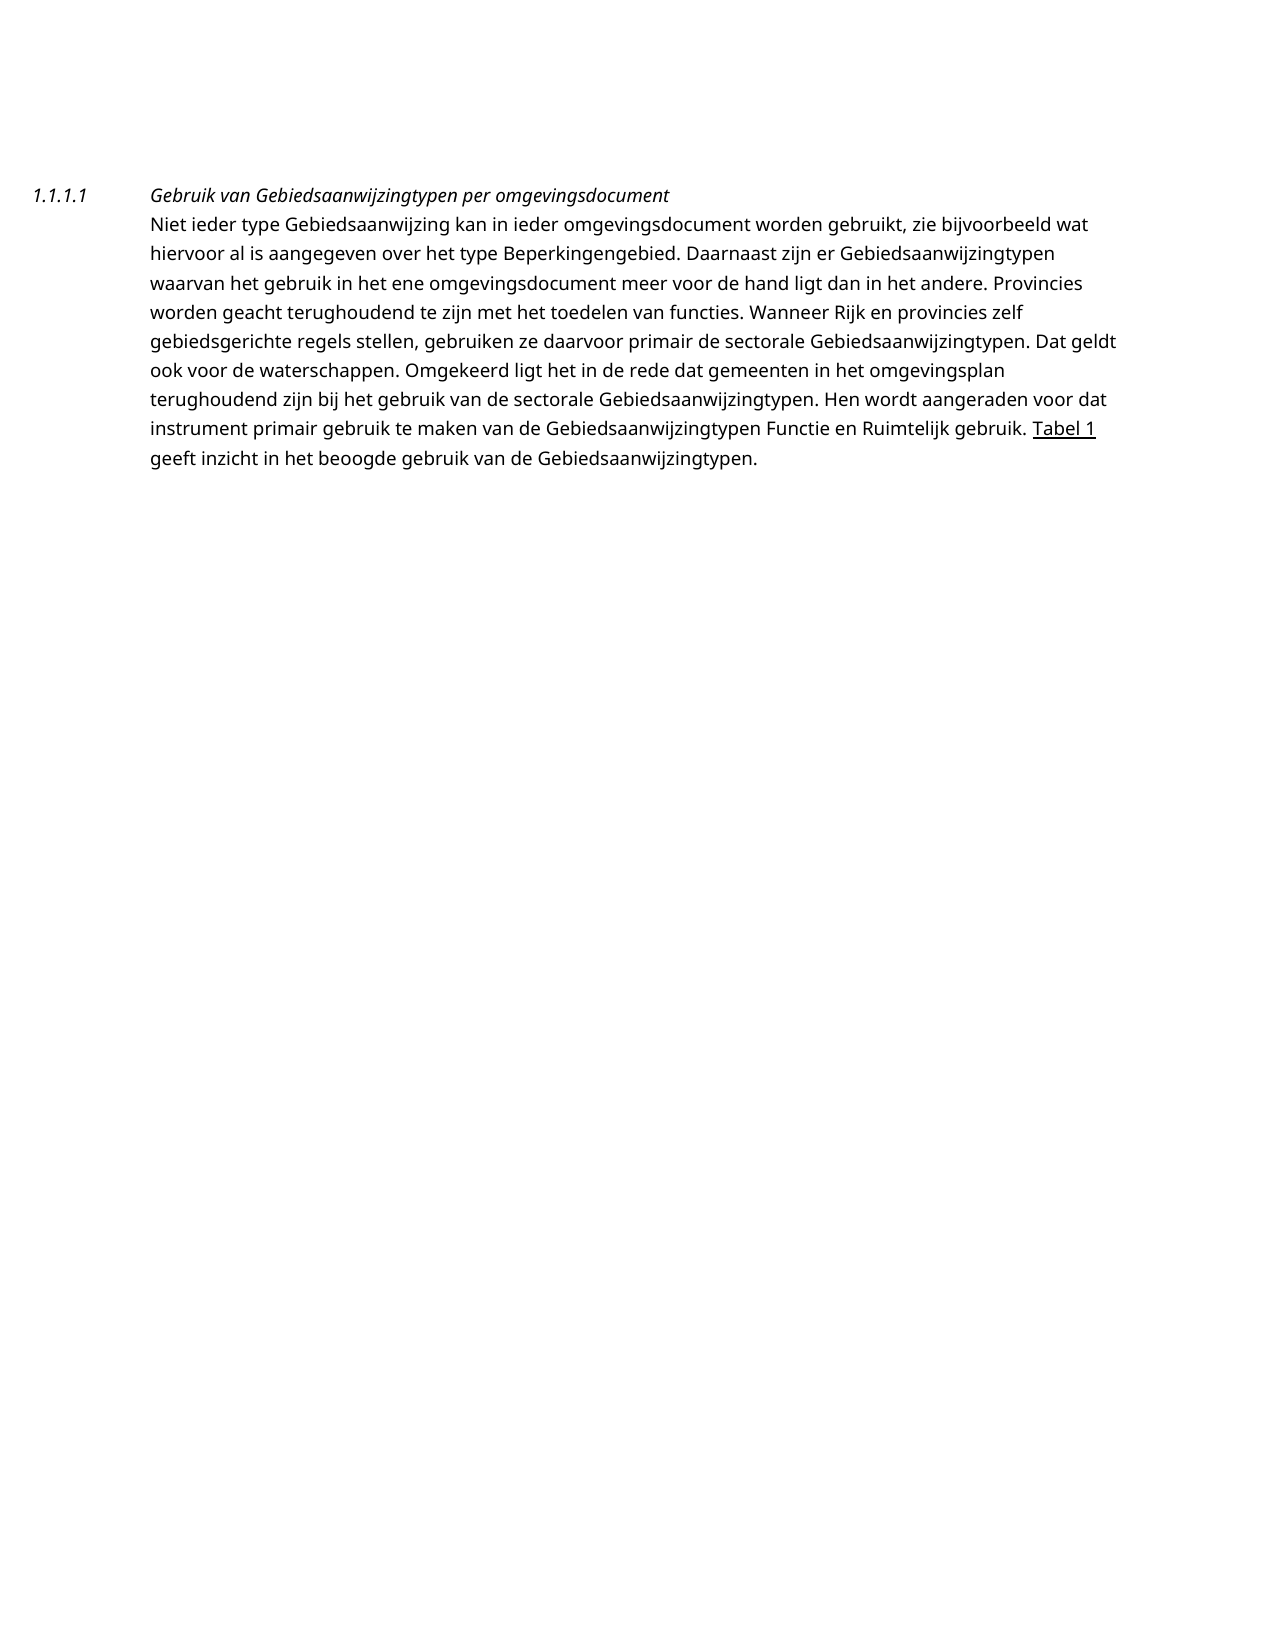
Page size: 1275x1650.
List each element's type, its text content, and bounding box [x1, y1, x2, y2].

text Niet ieder type Gebiedsaanwijzing kan in ieder omgevingsdocument worden gebruikt, zie bijvoorbeeld wat hiervoor al is aangegeven over het type Beperkingengebied. Daarnaast zijn er Gebiedsaanwijzingtypen waarvan het gebruik in het ene omgevingsdocument meer voor de hand ligt dan in het andere. Provincies worden geacht terughoudend te zijn met het toedelen van functies. Wanneer Rijk en provincies zelf gebiedsgerichte regels stellen, gebruiken ze daarvoor primair de sectorale Gebiedsaanwijzingtypen. Dat geldt ook voor de waterschappen. Omgekeerd ligt het in de rede dat gemeenten in het omgevingsplan terughoudend zijn bij het gebruik van de sectorale Gebiedsaanwijzingtypen. Hen wordt aangeraden voor dat instrument primair gebruik te maken van de Gebiedsaanwijzingtypen Functie en Ruimtelijk gebruik. Tabel 6 geeft inzicht in het beoogde gebruik van de Gebiedsaanwijzingtypen. [150, 208, 1125, 471]
subtitle Gebruik van Gebiedsaanwijzingtypen per omgevingsdocument [32, 179, 1125, 208]
